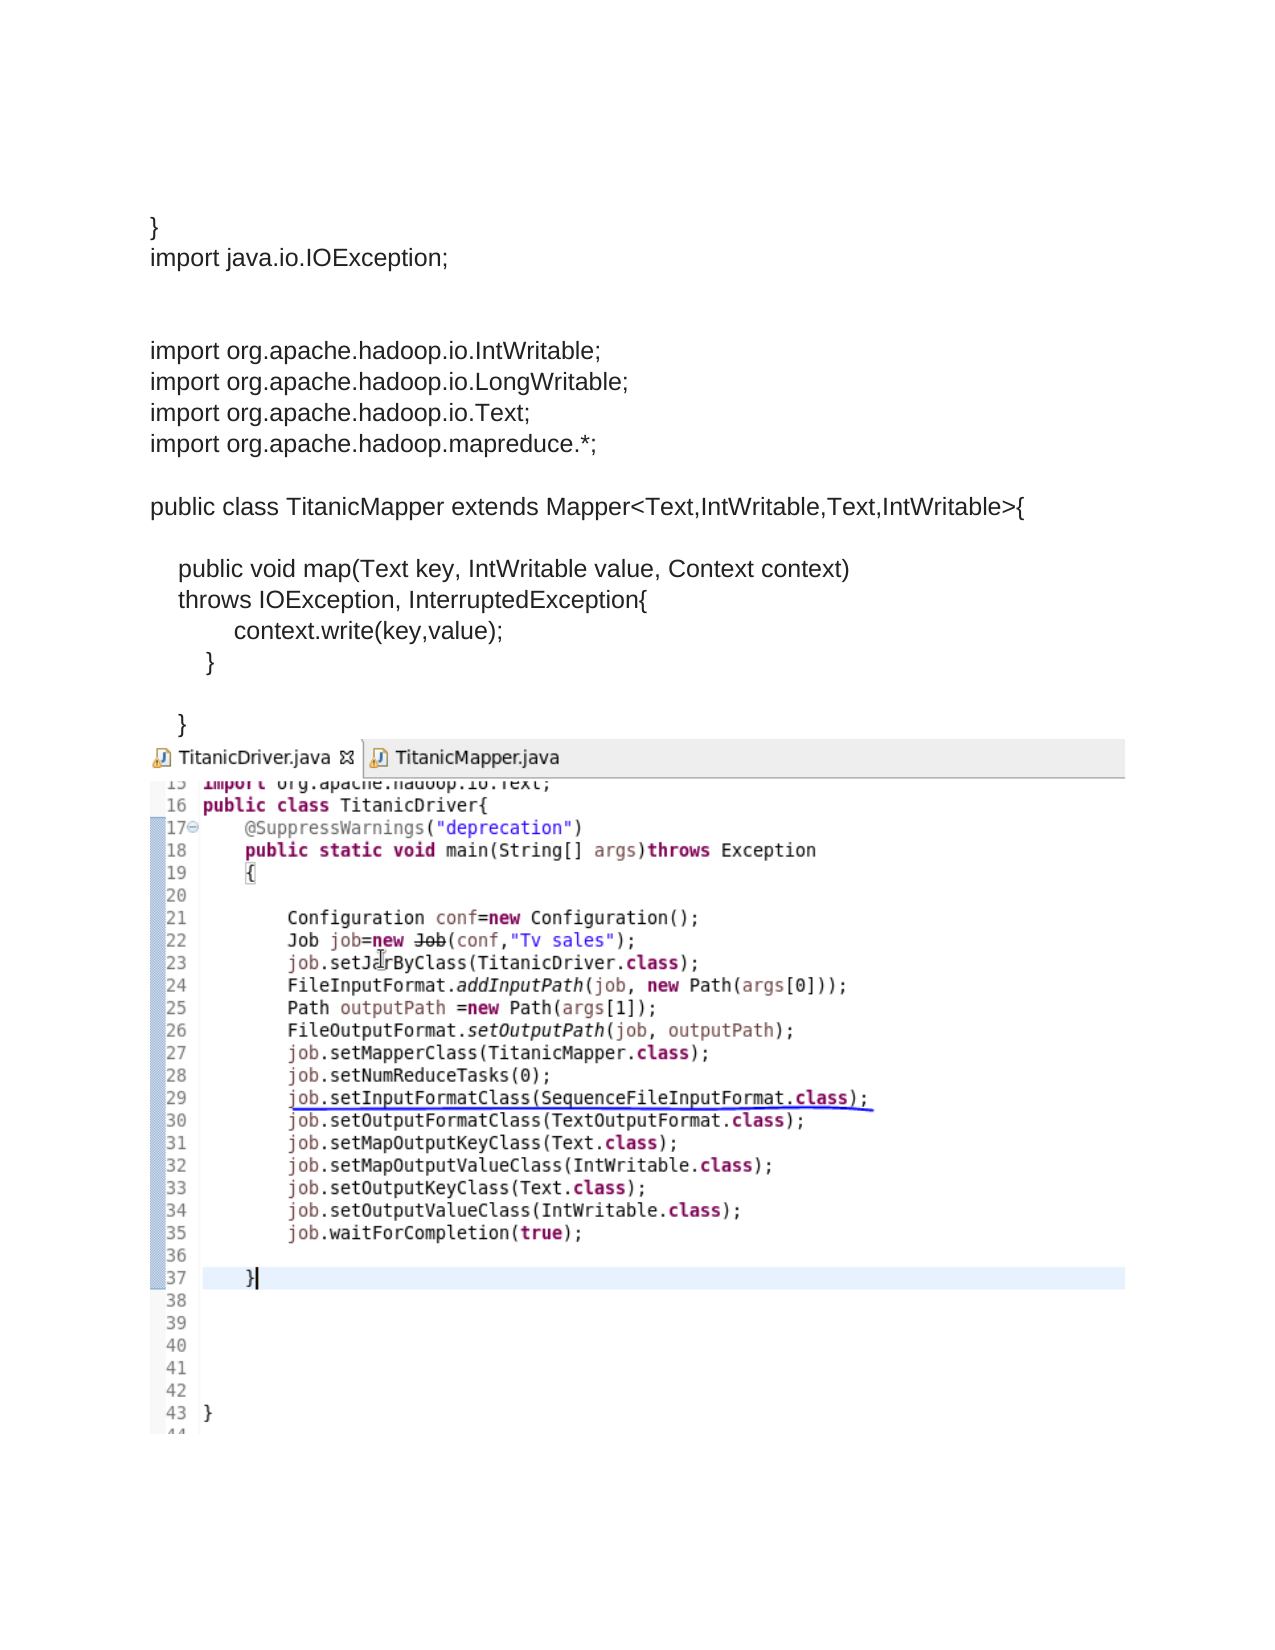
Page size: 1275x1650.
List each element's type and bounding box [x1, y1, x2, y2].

picture [150, 739, 1125, 1434]
text [150, 150, 1125, 739]
